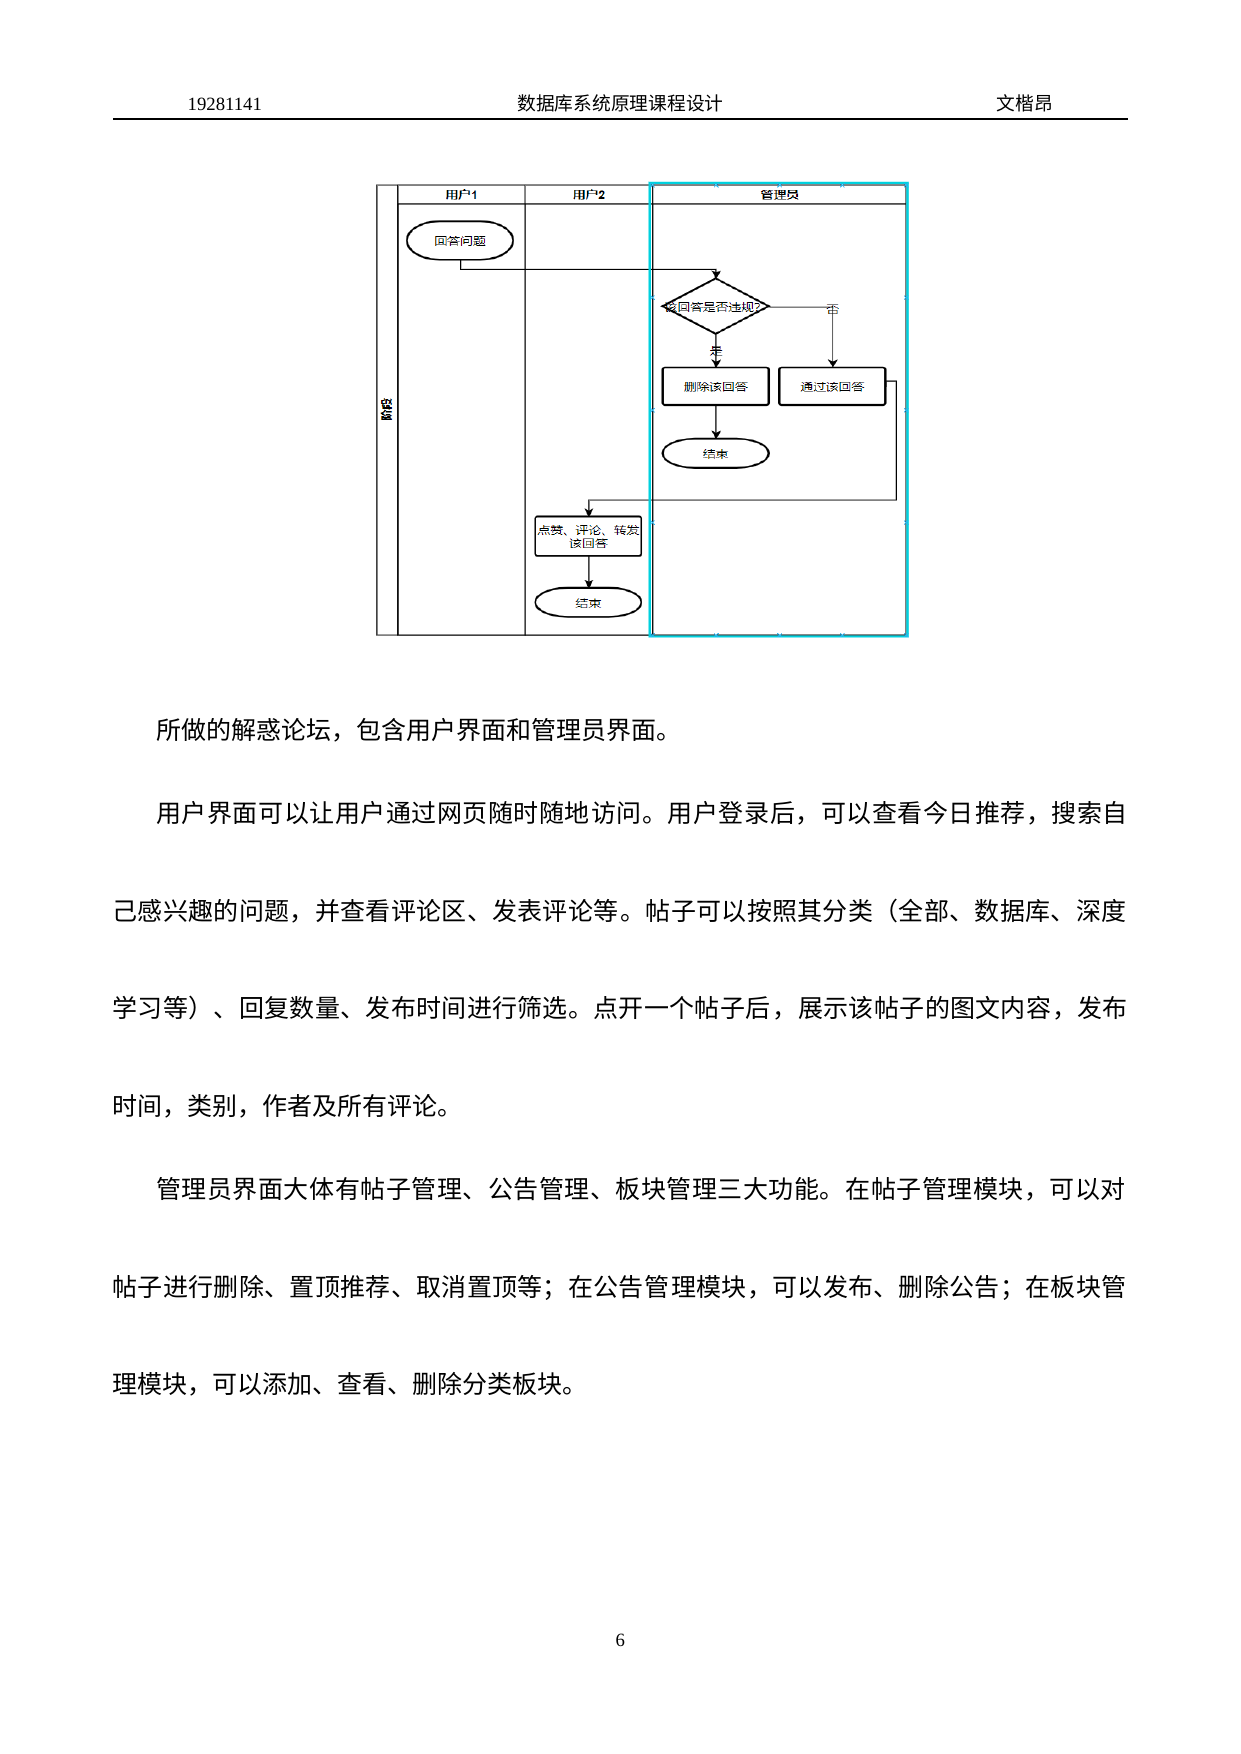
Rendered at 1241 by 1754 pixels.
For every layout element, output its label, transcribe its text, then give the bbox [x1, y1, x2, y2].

picture [351, 162, 933, 659]
text 用户界面可以让用户通过网页随时随地访问。用户登录后，可以查看今日推荐，搜索自己感兴趣的问题，并查看评论区、发表评论等。帖子可以按照其分类（全部、数据库、深度学习等）、回复数量、发布时间进行筛选。点开一个帖子后，展示该帖子的图文内容，发布时间，类别，作者及所有评论。 [112, 779, 1128, 1137]
text 所做的解惑论坛，包含用户界面和管理员界面。 [112, 696, 1128, 761]
text 管理员界面大体有帖子管理、公告管理、板块管理三大功能。在帖子管理模块，可以对帖子进行删除、置顶推荐、取消置顶等；在公告管理模块，可以发布、删除公告；在板块管理模块，可以添加、查看、删除分类板块。 [112, 1155, 1128, 1415]
